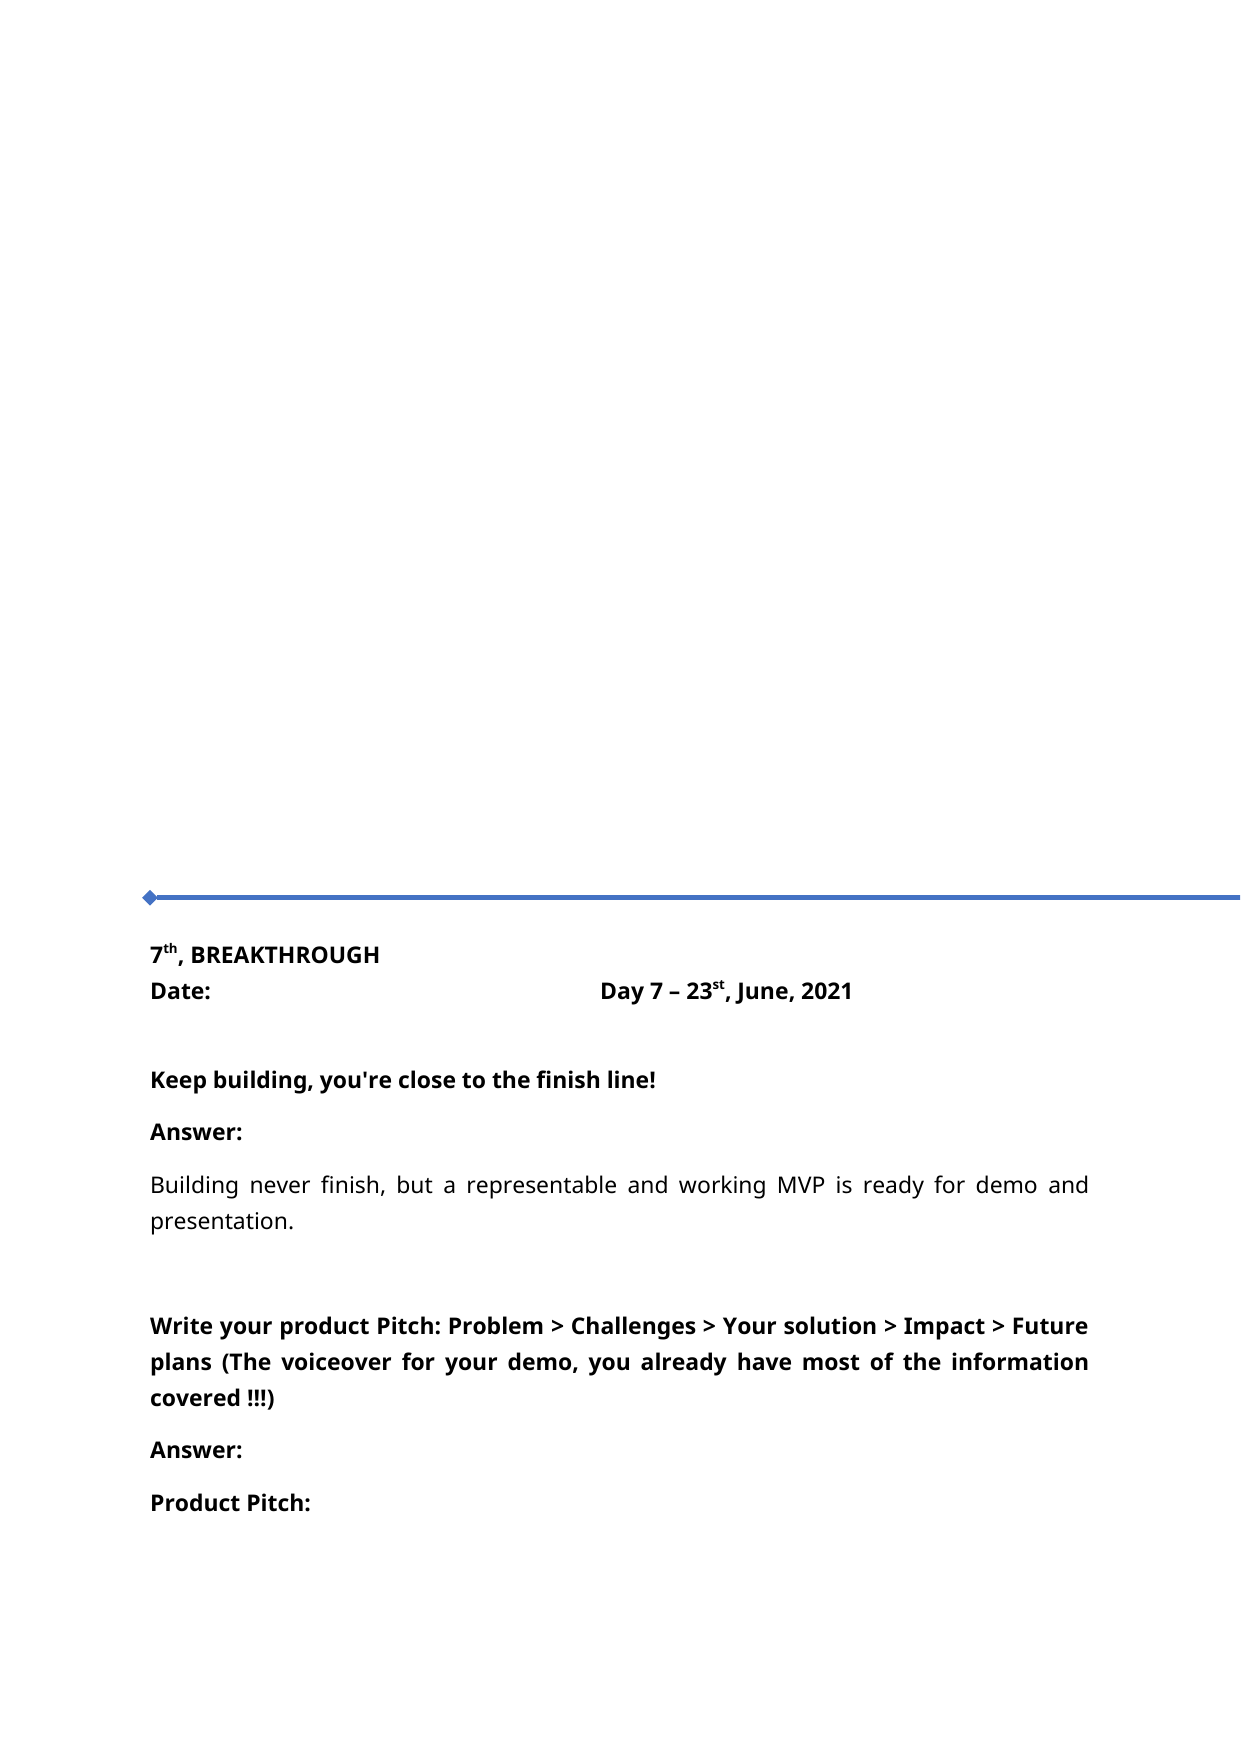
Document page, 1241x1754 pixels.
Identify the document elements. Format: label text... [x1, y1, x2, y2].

text 7th, BREAKTHROUGH [150, 939, 1090, 970]
text Keep building, you're close to the finish line! [150, 1063, 1090, 1095]
text Date: Day 7 – 23st, June, 2021 [150, 975, 1090, 1006]
text Write your product Pitch: Problem > Challenges > Your solution > Impact > Future plans (The voiceover for your demo, you already have most of the information covered !!!) [150, 1310, 1090, 1413]
text Answer: [150, 1434, 1090, 1466]
text Answer: [150, 1116, 1090, 1147]
text Building never finish, but a representable and working MVP is ready for demo and presentation. [150, 1169, 1090, 1236]
text Product Pitch: [150, 1487, 1090, 1518]
